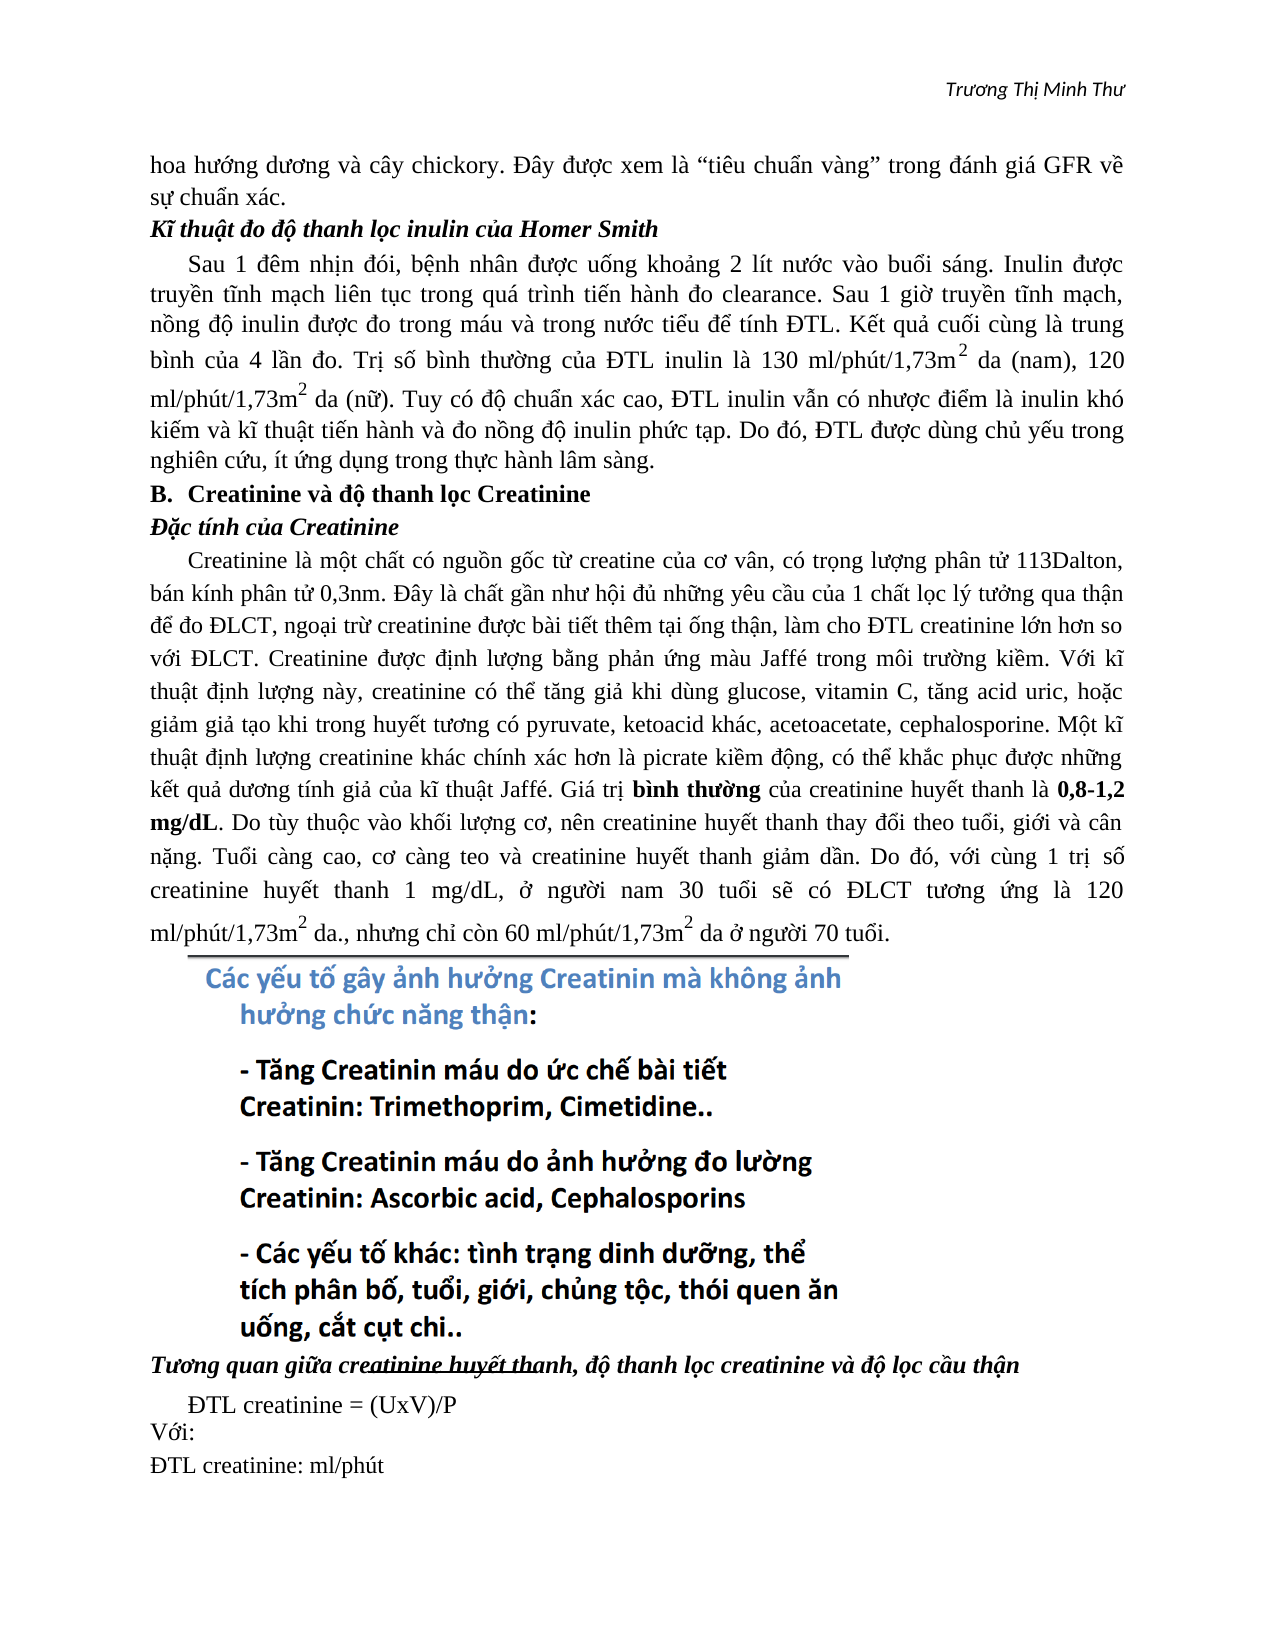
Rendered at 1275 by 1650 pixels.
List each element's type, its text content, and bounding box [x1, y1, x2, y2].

picture [187, 955, 849, 1348]
text ĐTL creatinine = (UxV)/P [187, 1379, 1125, 1417]
text Kĩ thuật đo độ thanh lọc inulin của Homer Smith [150, 214, 1125, 243]
text Với: [150, 1417, 1125, 1446]
text Sau 1 đêm nhịn đói, bệnh nhân được uống khoảng 2 lít nước vào buổi sáng. Inulin được truyền tĩnh mạch liên tục trong quá trình tiến hành đo clearance. Sau 1 giờ truyền tĩnh mạch, nồng độ inulin được đo trong máu và trong nước tiểu để tính ĐTL. Kết quả cuối cùng là trung bình của 4 lần đo. Trị số bình thường của ĐTL inulin là 130 ml/phút/1,73m2 da (nam), 120 ml/phút/1,73m2 da (nữ). Tuy có độ chuẩn xác cao, ĐTL inulin vẫn có nhược điểm là inulin khó kiếm và kĩ thuật tiến hành và đo nồng độ inulin phức tạp. Do đó, ĐTL được dùng chủ yếu trong nghiên cứu, ít ứng dụng trong thực hành lâm sàng. [150, 249, 1125, 474]
list Creatinine và độ thanh lọc Creatinine [150, 479, 1125, 507]
text Creatinine là một chất có nguồn gốc từ creatine của cơ vân, có trọng lượng phân tử 113Dalton, bán kính phân tử 0,3nm. Đây là chất gần như hội đủ những yêu cầu của 1 chất lọc lý tưởng qua thận để đo ĐLCT, ngoại trừ creatinine được bài tiết thêm tại ống thận, làm cho ĐTL creatinine lớn hơn so với ĐLCT. Creatinine được định lượng bằng phản ứng màu Jaffé trong môi trường kiềm. Với kĩ thuật định lượng này, creatinine có thể tăng giả khi dùng glucose, vitamin C, tăng acid uric, hoặc giảm giả tạo khi trong huyết tương có pyruvate, ketoacid khác, acetoacetate, cephalosporine. Một kĩ thuật định lượng creatinine khác chính xác hơn là picrate kiềm động, có thể khắc phục được những kết quả dương tính giả của kĩ thuật Jaffé. Giá trị bình thường của creatinine huyết thanh là 0,8-1,2 mg/dL. Do tùy thuộc vào khối lượng cơ, nên creatinine huyết thanh thay đổi theo tuổi, giới và cân nặng. Tuổi càng cao, cơ càng teo và creatinine huyết thanh giảm dần. Do đó, với cùng 1 trị số creatinine huyết thanh 1 mg/dL, ở người nam 30 tuổi sẽ có ĐLCT tương ứng là 120 ml/phút/1,73m2 da., nhưng chỉ còn 60 ml/phút/1,73m2 da ở người 70 tuổi. [150, 546, 1125, 948]
text ĐTL creatinine: ml/phút [150, 1451, 1125, 1479]
text Đặc tính của Creatinine [150, 512, 1125, 540]
text Tương quan giữa creatinine huyết thanh, độ thanh lọc creatinine và độ lọc cầu thận [150, 1353, 1125, 1379]
text hoa hướng dương và cây chickory. Đây được xem là “tiêu chuẩn vàng” trong đánh giá GFR về sự chuẩn xác. [150, 150, 1125, 210]
